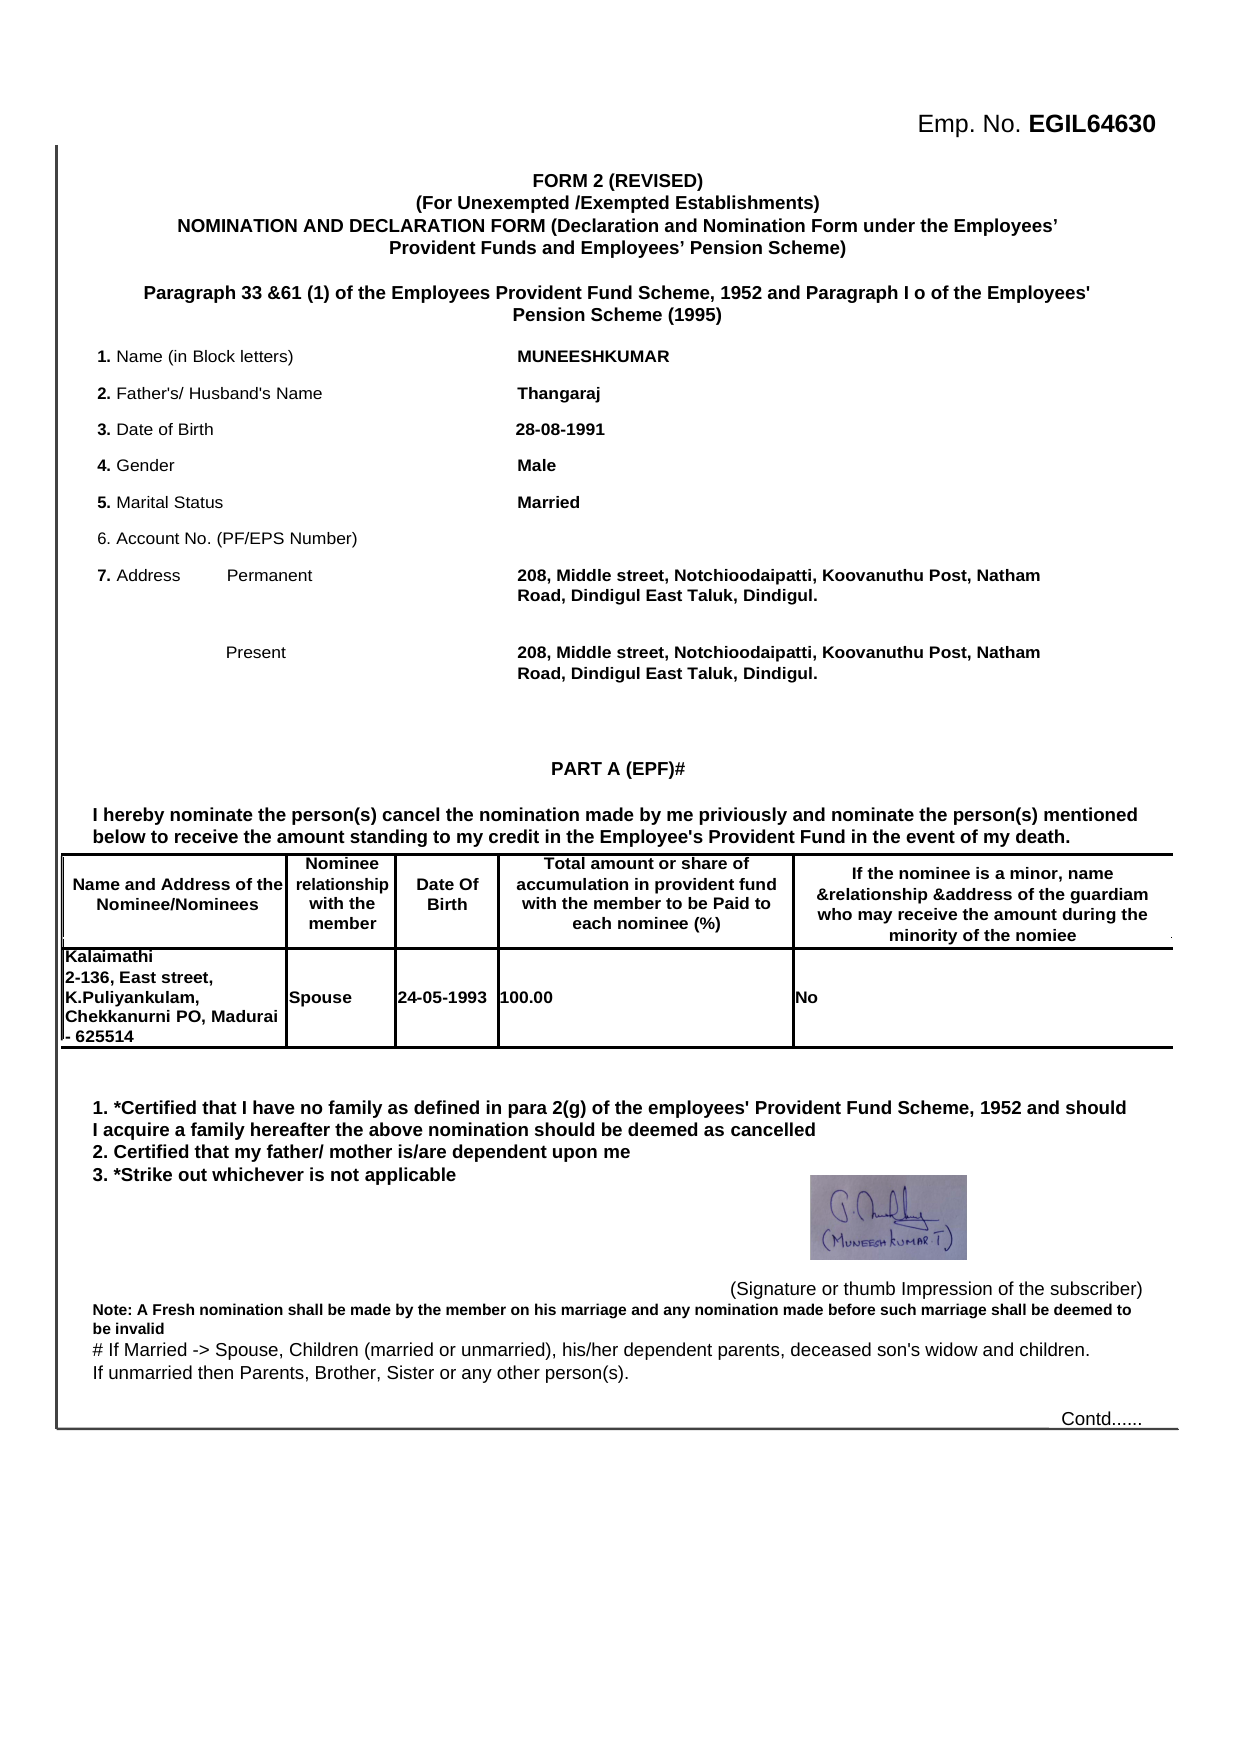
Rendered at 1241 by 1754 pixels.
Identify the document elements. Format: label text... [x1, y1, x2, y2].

text Contd...... [1061, 1408, 1219, 1429]
list Father's/ Husband's Name Thangaraj [97, 383, 1219, 403]
text PART A (EPF)# [21, 757, 1215, 779]
table_cell No [795, 950, 1173, 1046]
table_header Name and Address of the Nominee/Nominees [61, 856, 285, 947]
text Present 208, Middle street, Notchioodaipatti, Koovanuthu Post, Natham Road, Dindigul East Taluk, Dindigul. [226, 643, 1084, 683]
text (Signature or thumb Impression of the subscriber) Note: A Fresh nomination shall be made by the member on his marriage and any nomination made before such marriage shall be deemed to be invalid [92, 1277, 1149, 1338]
list Name (in Block letters) MUNEESHKUMAR [97, 347, 1219, 366]
list Marital Status Married [97, 493, 1219, 512]
list Gender Male [97, 456, 1219, 475]
list *Strike out whichever is not applicable [92, 1163, 1219, 1185]
table_header Nominee relationship with the member [288, 856, 394, 947]
table_cell 100.00 [500, 950, 792, 1046]
table_cell Spouse [288, 950, 394, 1046]
text (For Unexempted /Exempted Establishments) [21, 192, 1214, 213]
list Address Permanent 208, Middle street, Notchioodaipatti, Koovanuthu Post, Natham Road, Dindigul East Taluk, Dindigul. [97, 566, 1084, 605]
text I hereby nominate the person(s) cancel the nomination made by me priviously and nominate the person(s) mentioned below to receive the amount standing to my credit in the Employee's Provident Fund in the event of my death. [92, 804, 1149, 847]
table_header Total amount or share of accumulation in provident fund with the member to be Paid to each nominee (%) [500, 856, 792, 947]
table_header If the nominee is a minor, name &relationship &address of the guardiam who may receive the amount during the minority of the nomiee [795, 856, 1173, 947]
text NOMINATION AND DECLARATION FORM (Declaration and Nomination Form under the Employees’ Provident Funds and Employees’ Pension Scheme) [141, 214, 1094, 258]
table_cell 24-05-1993 [397, 950, 497, 1046]
table_cell Kalaimathi 2-136, East street, K.Puliyankulam, Chekkanurni PO, Madurai - 625514 [61, 950, 285, 1046]
list Certified that my father/ mother is/are dependent upon me [92, 1141, 1219, 1163]
text Paragraph 33 &61 (1) of the Employees Provident Fund Scheme, 1952 and Paragraph I o of the Employees' Pension Scheme (1995) [141, 281, 1093, 325]
subtitle FORM 2 (REVISED) [21, 169, 1215, 191]
list Date of Birth 28-08-1991 [97, 420, 1219, 439]
text Emp. No. EGIL64630 [21, 109, 1156, 138]
picture [807, 1185, 970, 1260]
list *Certified that I have no family as defined in para 2(g) of the employees' Provident Fund Scheme, 1952 and should I acquire a family hereafter the above nomination should be deemed as cancelled [92, 1097, 1136, 1140]
text # If Married -> Spouse, Children (married or unmarried), his/her dependent parents, deceased son's widow and children. If unmarried then Parents, Brother, Sister or any other person(s). [92, 1339, 1093, 1383]
list Account No. (PF/EPS Number) [97, 529, 1219, 548]
table_header Date Of Birth [397, 856, 497, 947]
